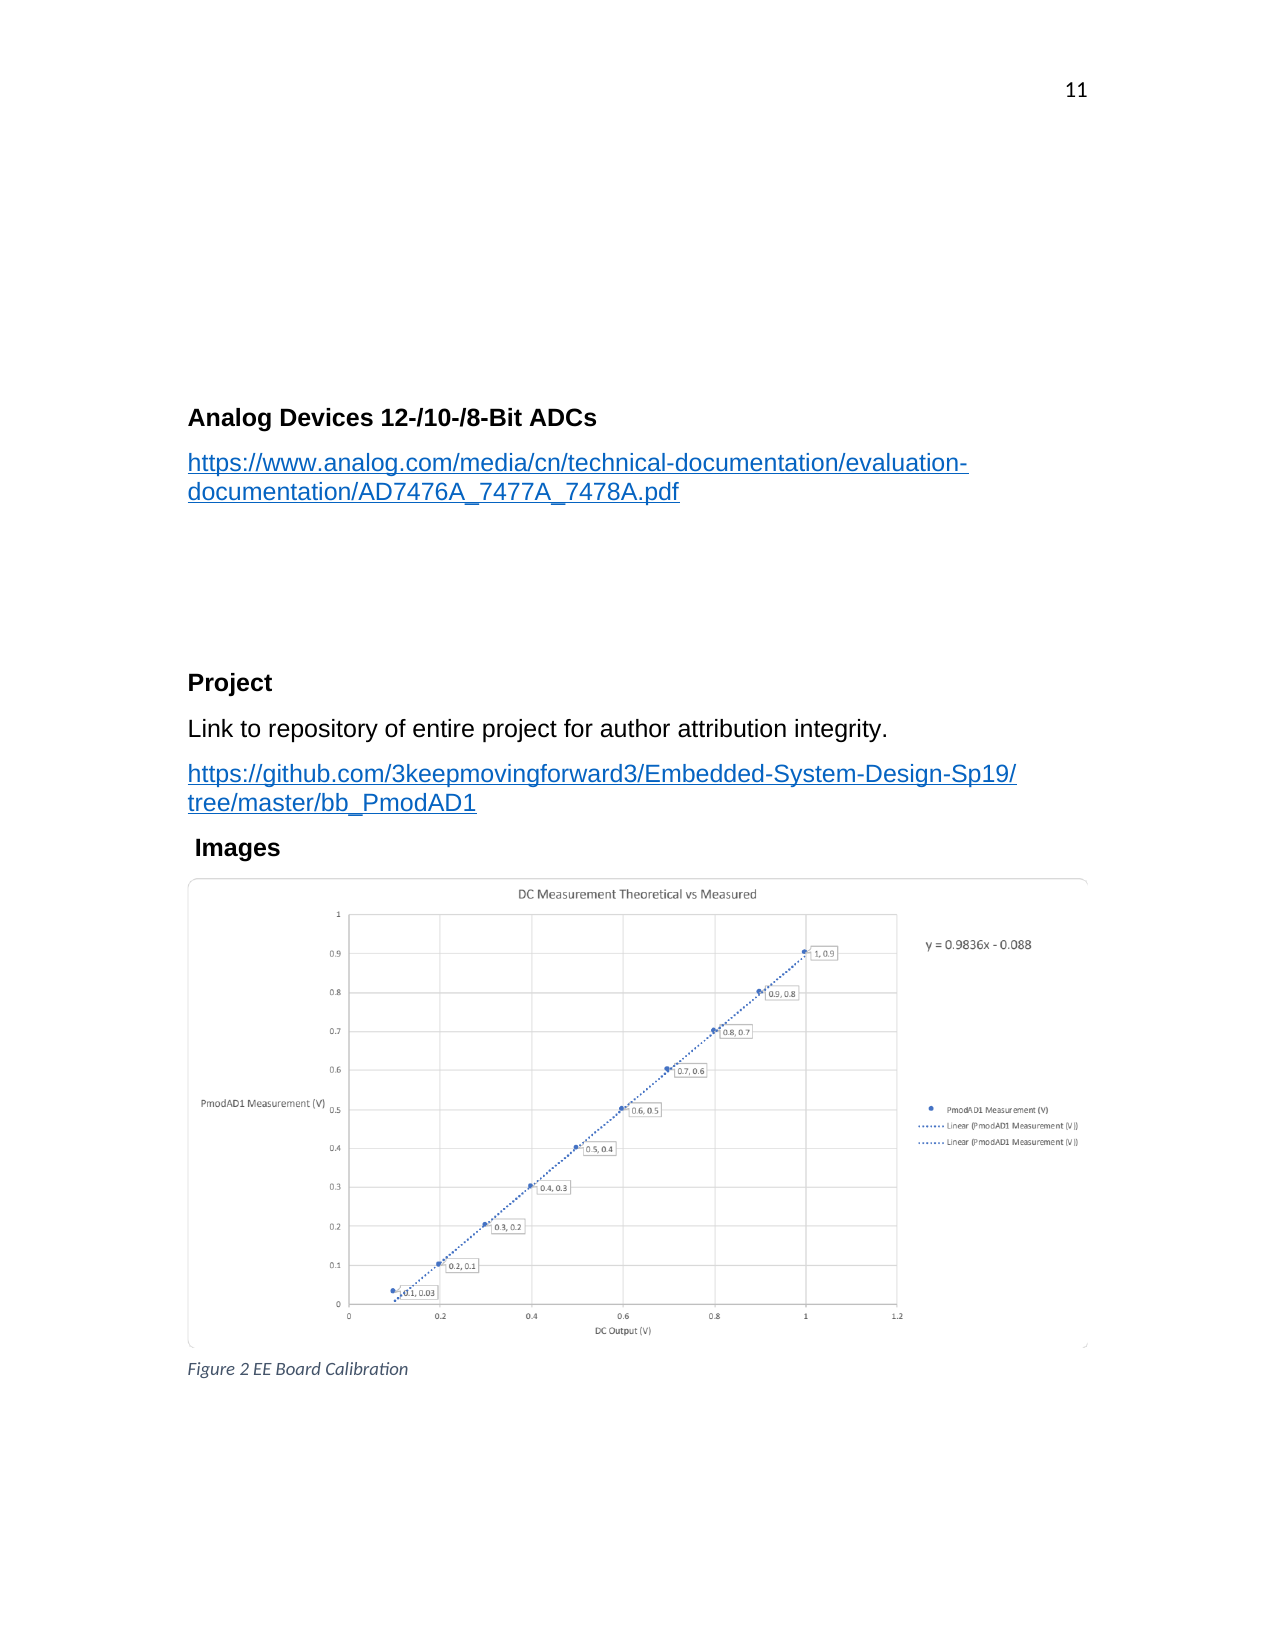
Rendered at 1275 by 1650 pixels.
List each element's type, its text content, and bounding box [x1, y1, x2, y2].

text https://github.com/3keepmovingforward3/Embedded-System-Design-Sp19/tree/master/bb_PmodAD1 [187, 759, 1087, 817]
text Project [187, 668, 1087, 697]
text Images [187, 833, 1087, 862]
text Link to repository of entire project for author attribution integrity. [187, 714, 1087, 743]
text https://www.analog.com/media/cn/technical-documentation/evaluation-documentation/AD7476A_7477A_7478A.pdf [187, 448, 1087, 506]
text Analog Devices 12-/10-/8-Bit ADCs [187, 403, 1087, 432]
